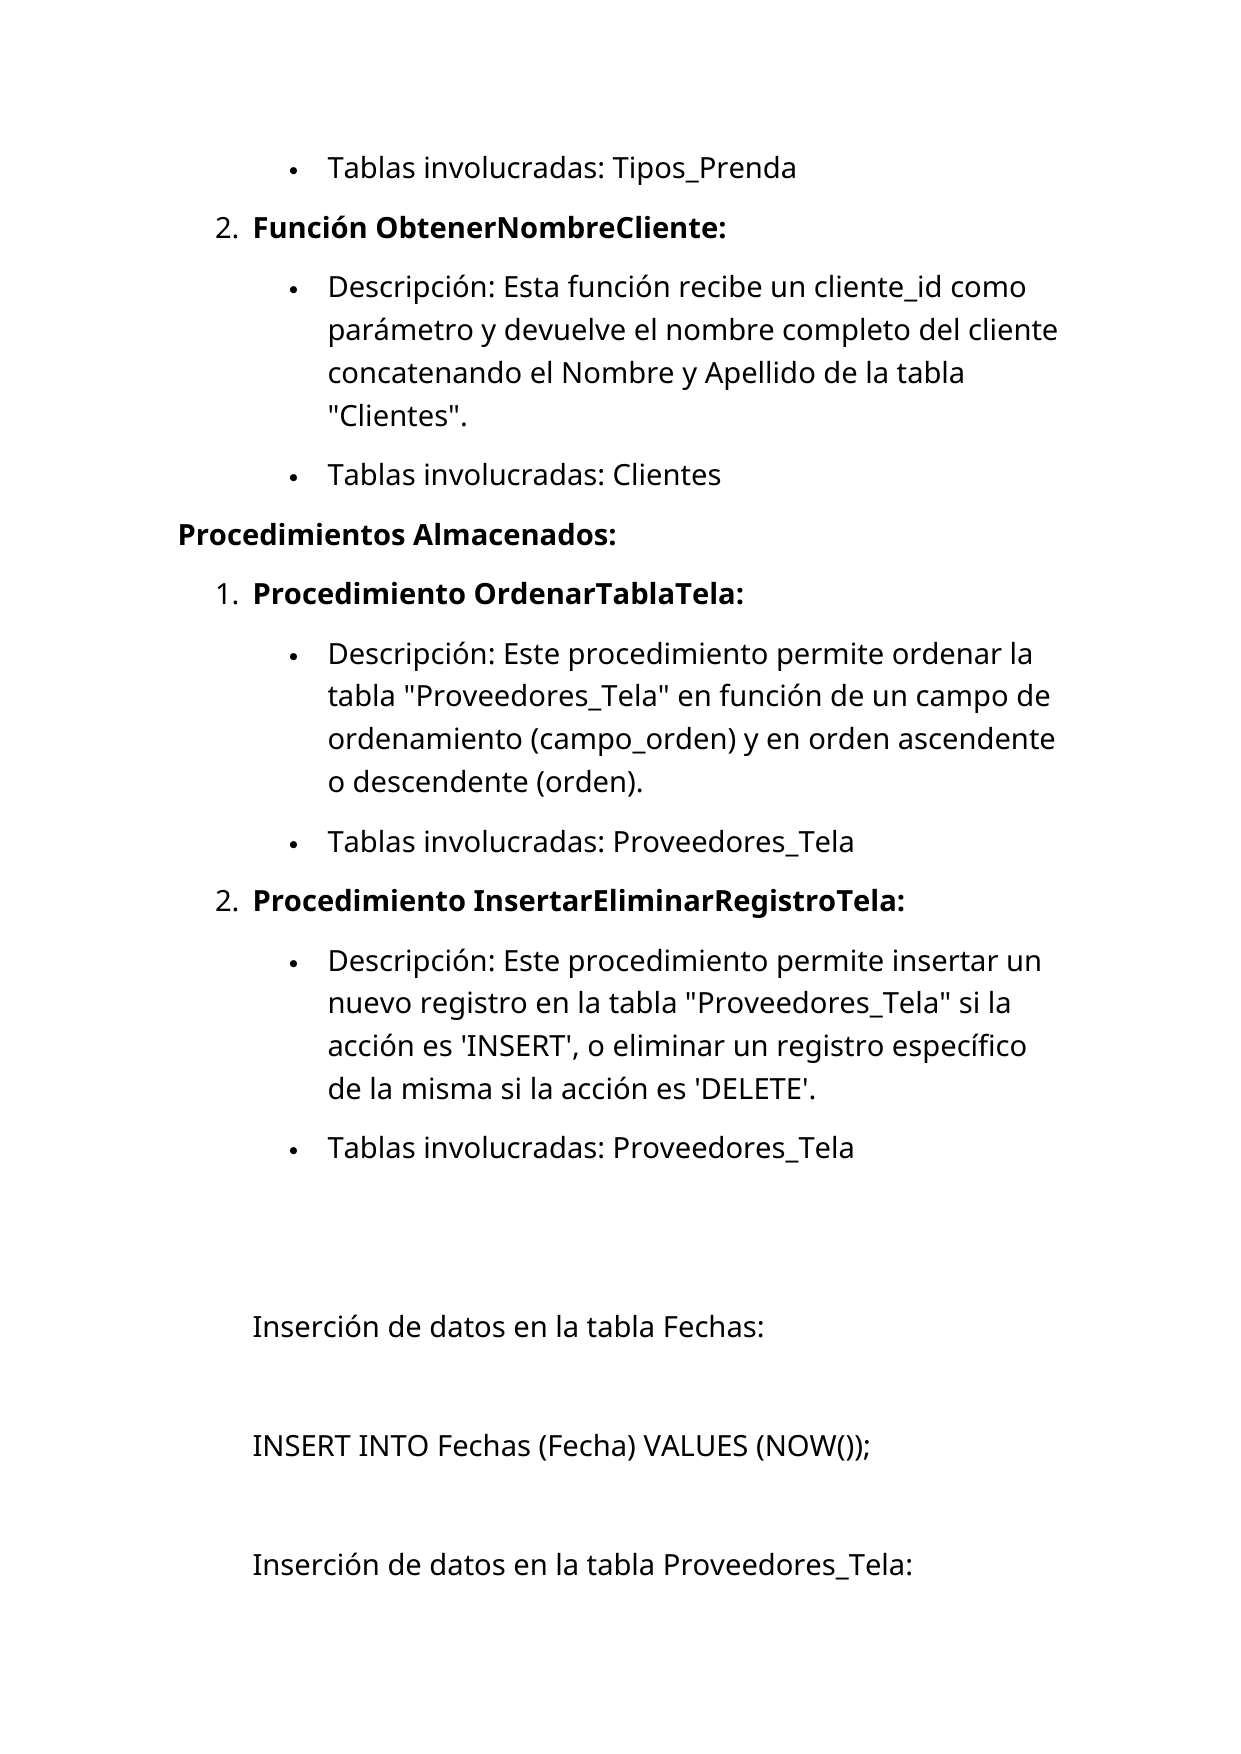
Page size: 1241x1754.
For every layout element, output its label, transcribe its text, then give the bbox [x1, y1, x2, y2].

list Descripción: Este procedimiento permite insertar un nuevo registro en la tabla "Proveedores_Tela" si la acción es 'INSERT', o eliminar un registro específico de la misma si la acción es 'DELETE'. [290, 940, 1063, 1108]
list Descripción: Este procedimiento permite ordenar la tabla "Proveedores_Tela" en función de un campo de ordenamiento (campo_orden) y en orden ascendente o descendente (orden). [290, 633, 1063, 801]
list Procedimiento InsertarEliminarRegistroTela: [215, 880, 1063, 920]
list Tablas involucradas: Tipos_Prenda [290, 148, 1063, 187]
list Procedimiento OrdenarTablaTela: [215, 573, 1063, 613]
list Tablas involucradas: Proveedores_Tela [290, 821, 1063, 861]
text INSERT INTO Fechas (Fecha) VALUES (NOW()); [252, 1425, 1063, 1465]
list Descripción: Esta función recibe un cliente_id como parámetro y devuelve el nombre completo del cliente concatenando el Nombre y Apellido de la tabla "Clientes". [290, 267, 1063, 435]
list Tablas involucradas: Proveedores_Tela [290, 1128, 1063, 1167]
list Función ObtenerNombreCliente: [215, 207, 1063, 247]
text Procedimientos Almacenados: [177, 514, 1063, 554]
list Tablas involucradas: Clientes [290, 454, 1063, 494]
text Inserción de datos en la tabla Proveedores_Tela: [252, 1544, 1063, 1584]
text Inserción de datos en la tabla Fechas: [252, 1306, 1063, 1346]
